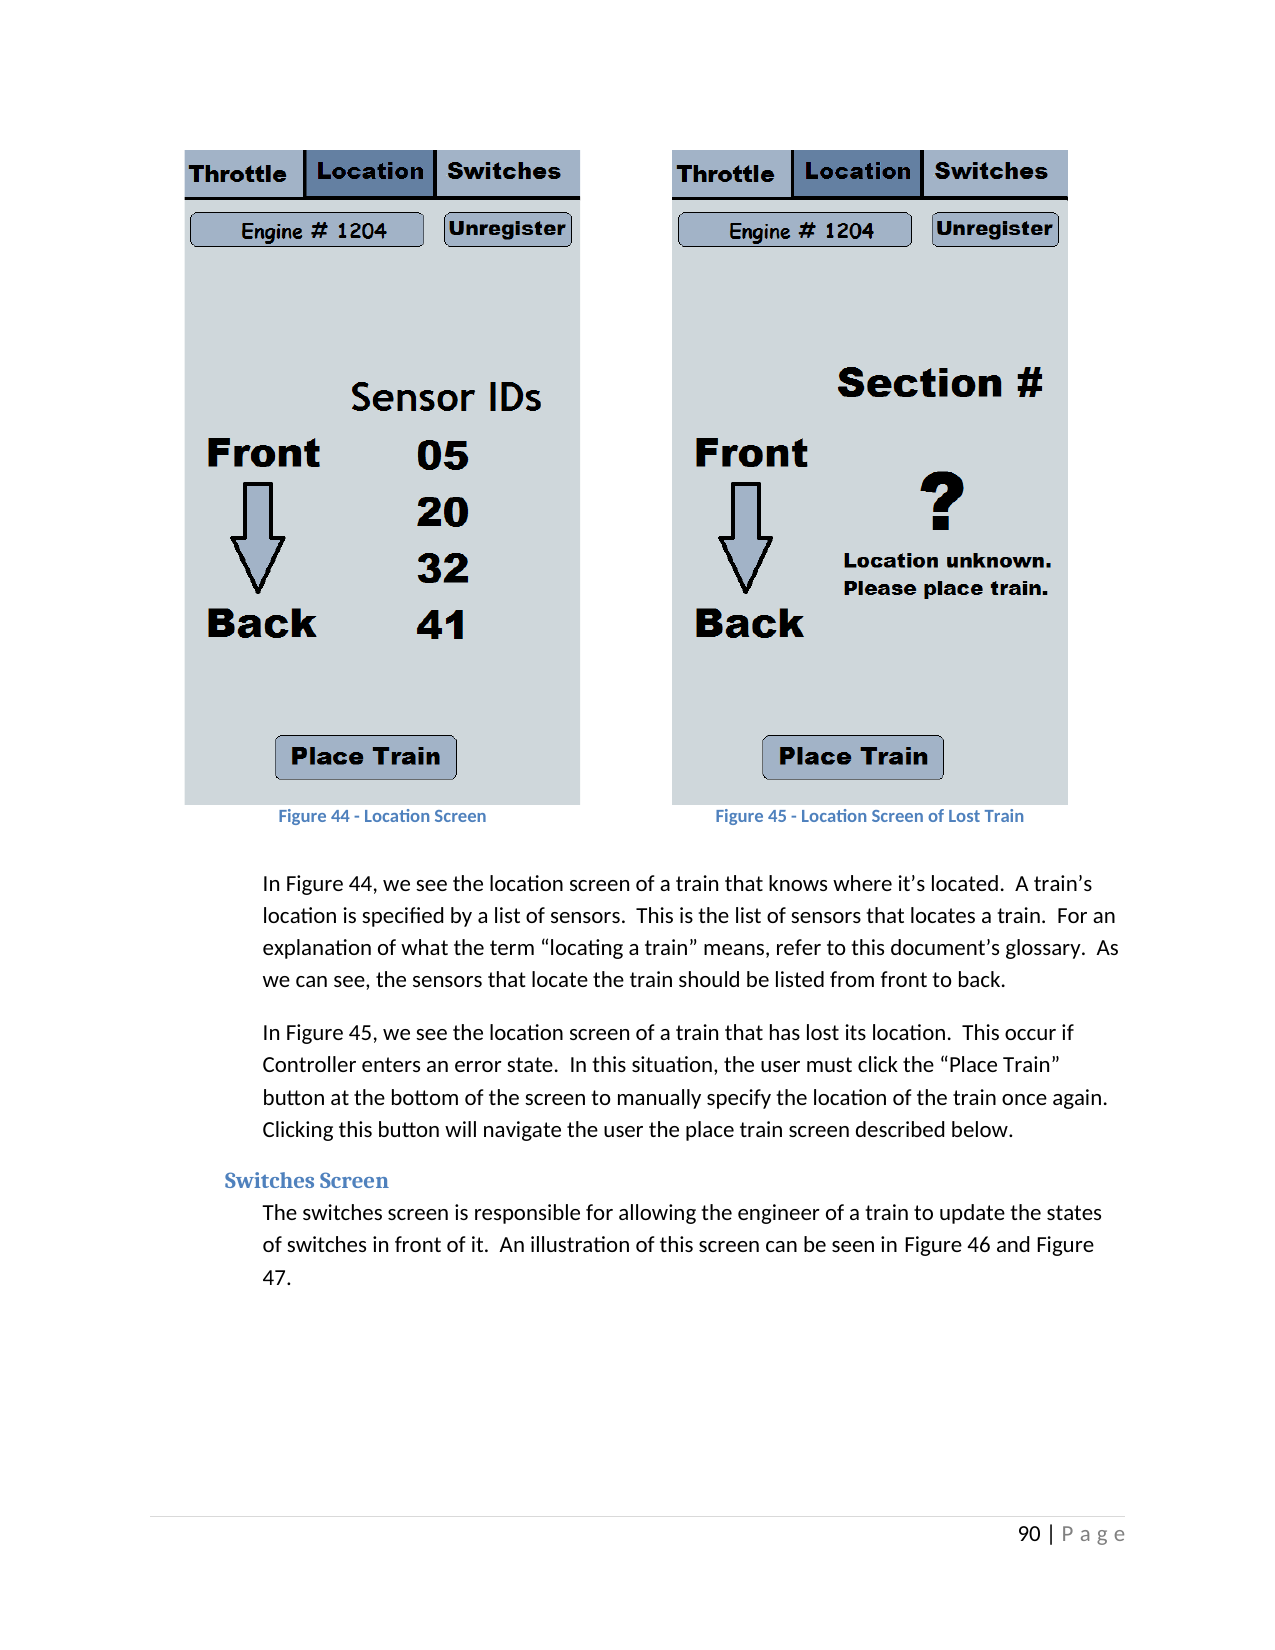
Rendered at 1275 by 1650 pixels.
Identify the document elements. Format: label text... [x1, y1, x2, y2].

picture [672, 150, 1068, 805]
picture [184, 150, 581, 805]
subtitle Switches Screen [225, 1168, 1125, 1194]
